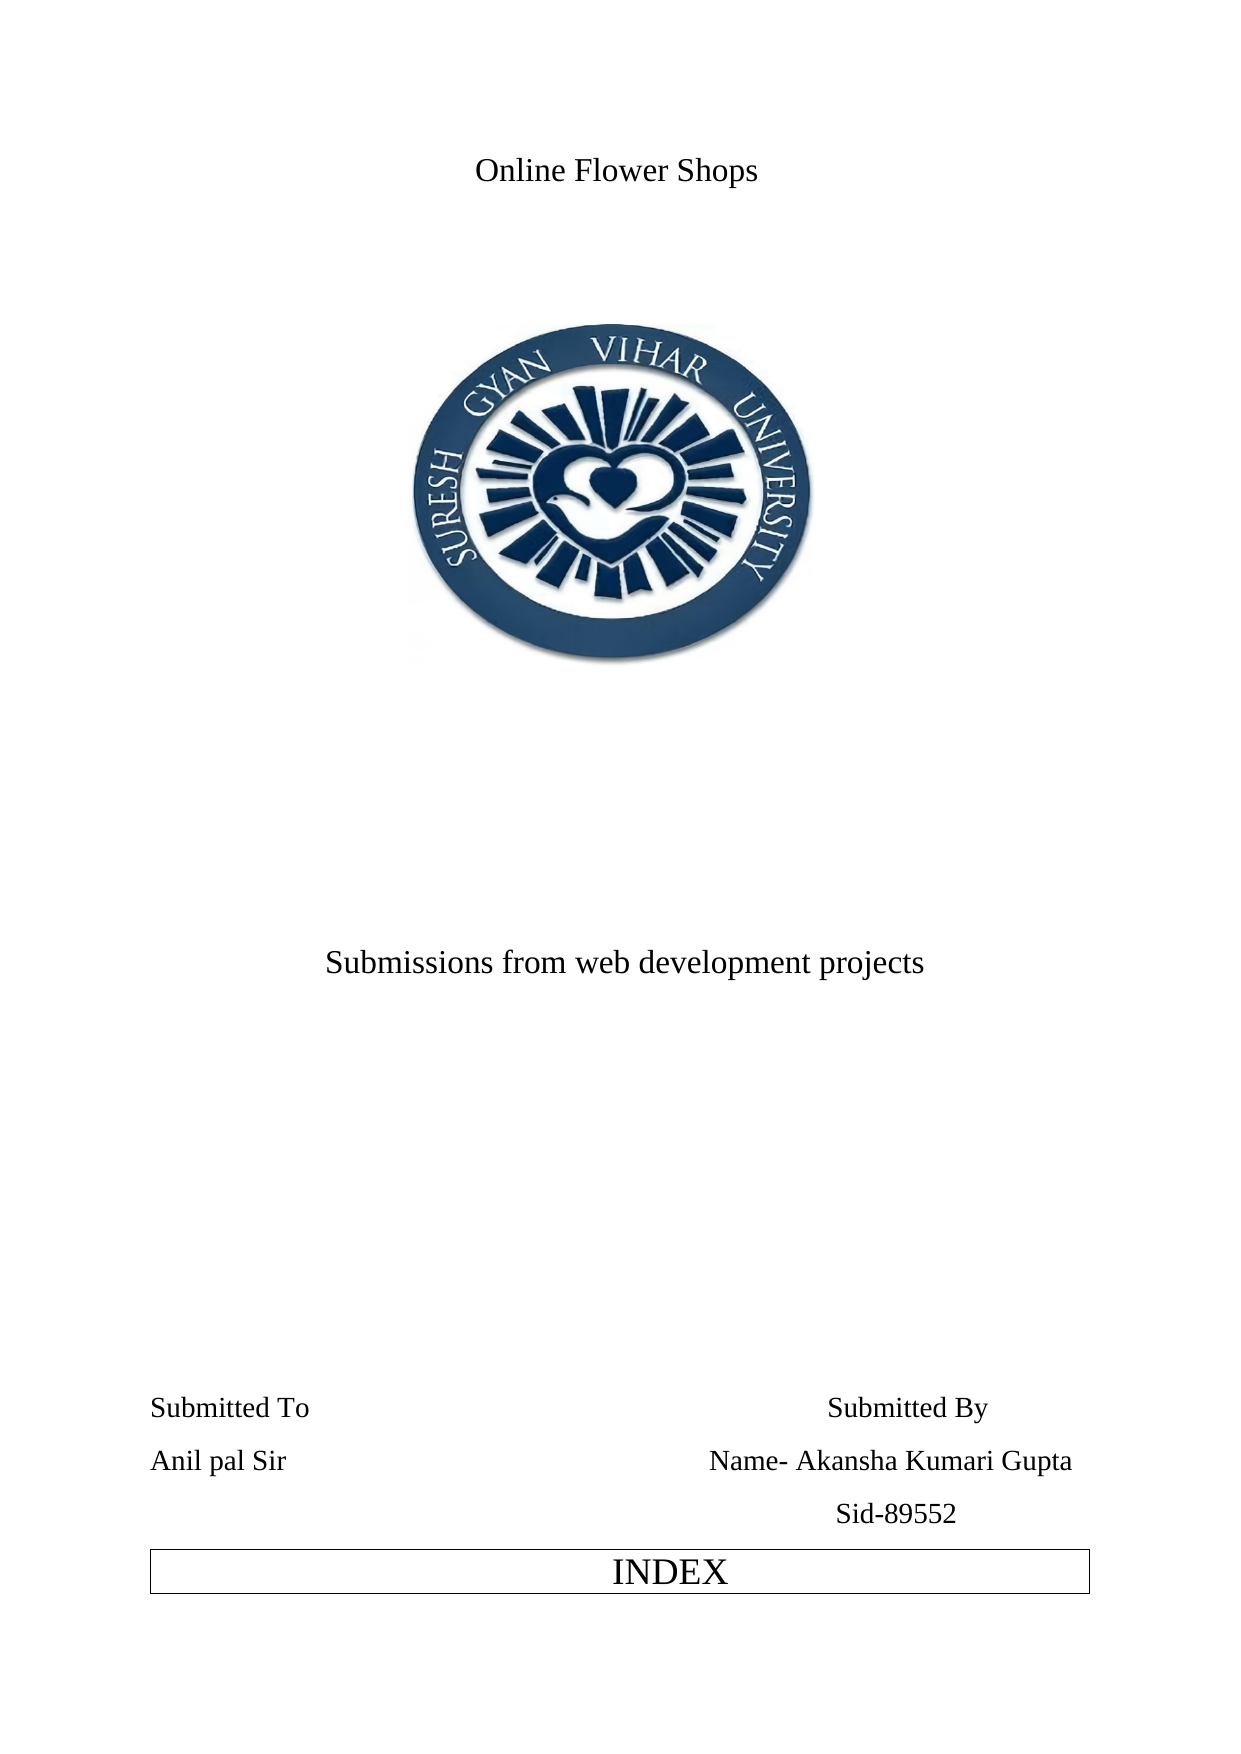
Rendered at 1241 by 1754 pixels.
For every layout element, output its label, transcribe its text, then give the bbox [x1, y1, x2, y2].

picture [408, 324, 815, 666]
text Submissions from web development projects [150, 942, 1090, 981]
text Sid-89552 [150, 1496, 1090, 1529]
text Anil pal Sir Name- Akansha Kumari Gupta [150, 1443, 1090, 1477]
table_header INDEX [151, 1550, 1089, 1593]
text Online Flower Shops [150, 150, 1090, 188]
text Submitted To Submitted By [150, 1390, 1090, 1424]
